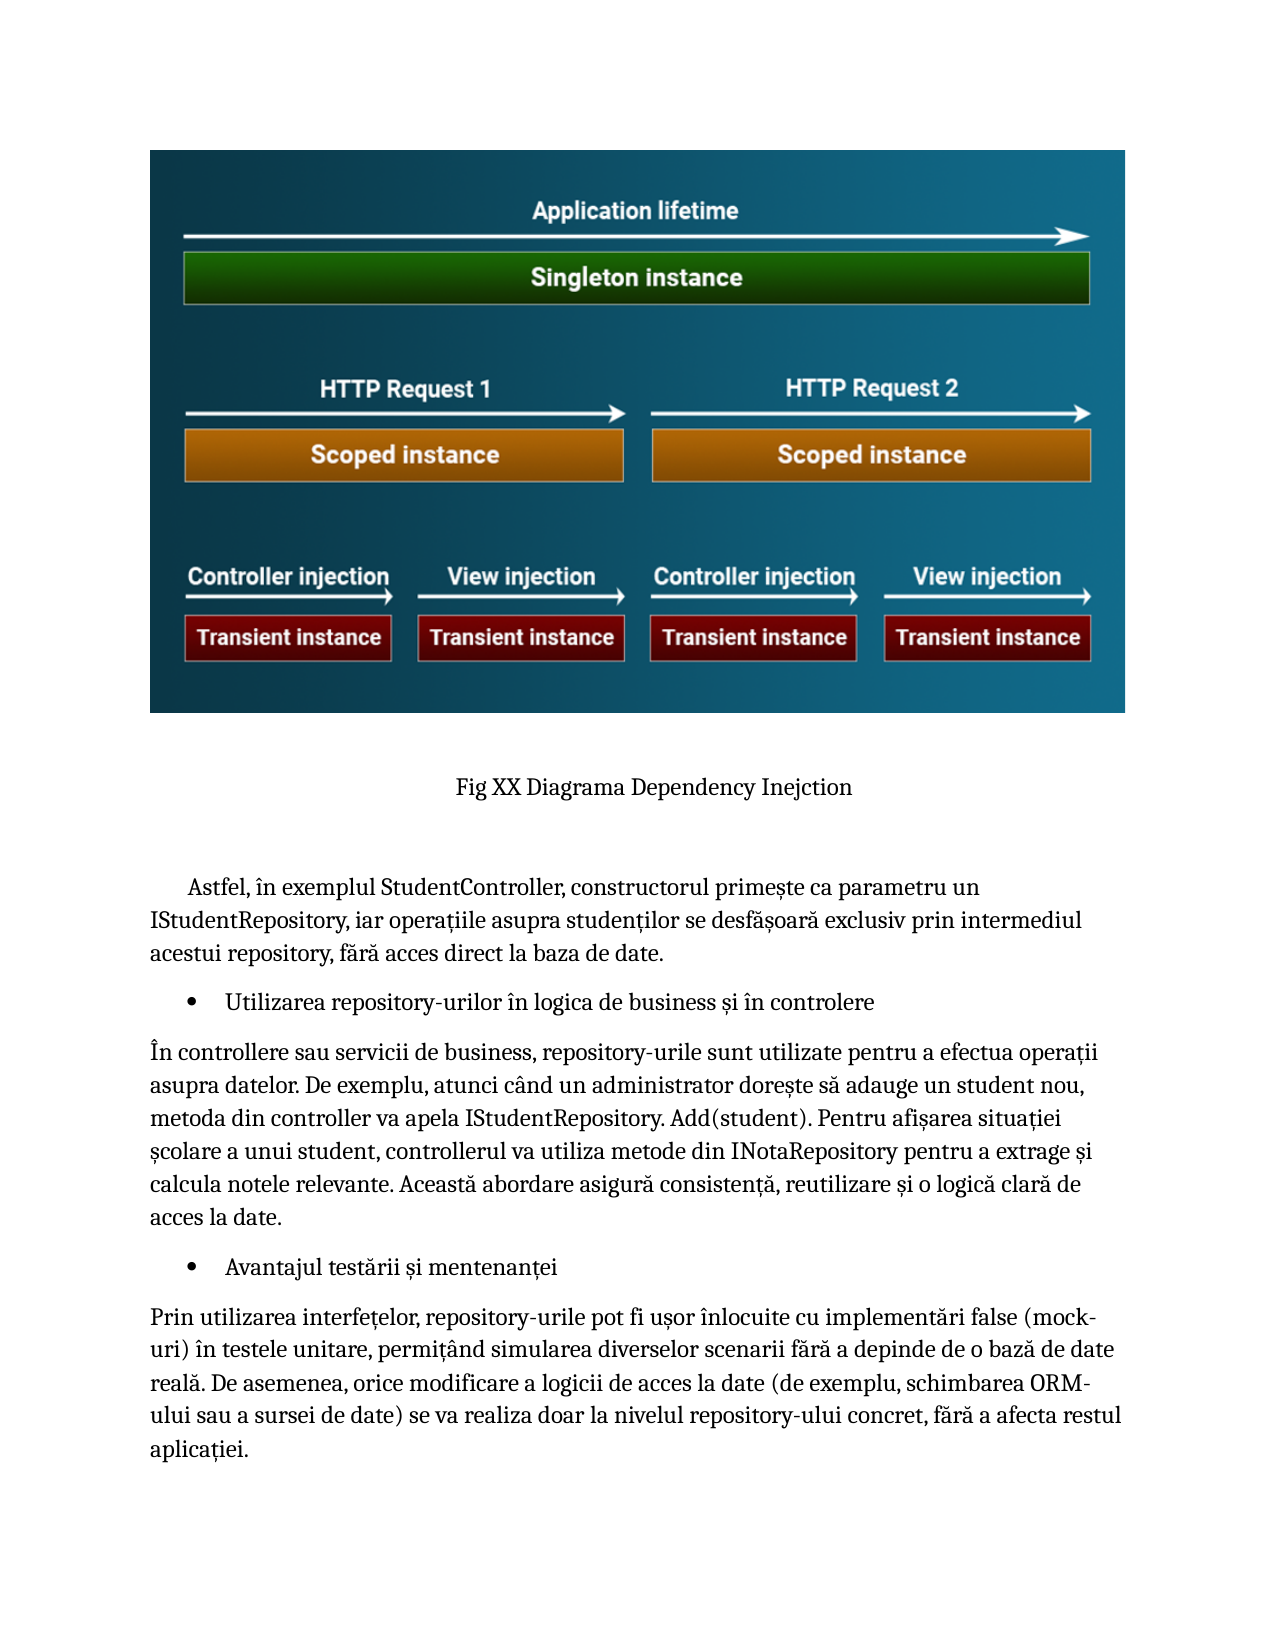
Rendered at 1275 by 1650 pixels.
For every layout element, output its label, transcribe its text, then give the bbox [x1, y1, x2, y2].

list Utilizarea repository-urilor în logica de business și în controlere [187, 988, 1125, 1017]
text În controllere sau servicii de business, repository-urile sunt utilizate pentru a efectua operații asupra datelor. De exemplu, atunci când un administrator dorește să adauge un student nou, metoda din controller va apela IStudentRepository. Add(student). Pentru afișarea situației școlare a unui student, controllerul va utiliza metode din INotaRepository pentru a extrage și calcula notele relevante. Această abordare asigură consistență, reutilizare și o logică clară de acces la date. [150, 1038, 1125, 1232]
text Fig XX Diagrama Dependency Inejction [375, 773, 1125, 802]
text Astfel, în exemplul StudentController, constructorul primește ca parametru un IStudentRepository, iar operațiile asupra studenților se desfășoară exclusiv prin intermediul acestui repository, fără acces direct la baza de date. [150, 872, 1125, 967]
picture [150, 150, 1125, 713]
text Prin utilizarea interfețelor, repository-urile pot fi ușor înlocuite cu implementări false (mock-uri) în testele unitare, permițând simularea diverselor scenarii fără a depinde de o bază de date reală. De asemenea, orice modificare a logicii de acces la date (de exemplu, schimbarea ORM-ului sau a sursei de date) se va realiza doar la nivelul repository-ului concret, fără a afecta restul aplicației. [150, 1302, 1125, 1463]
list Avantajul testării și mentenanței [187, 1253, 1125, 1281]
